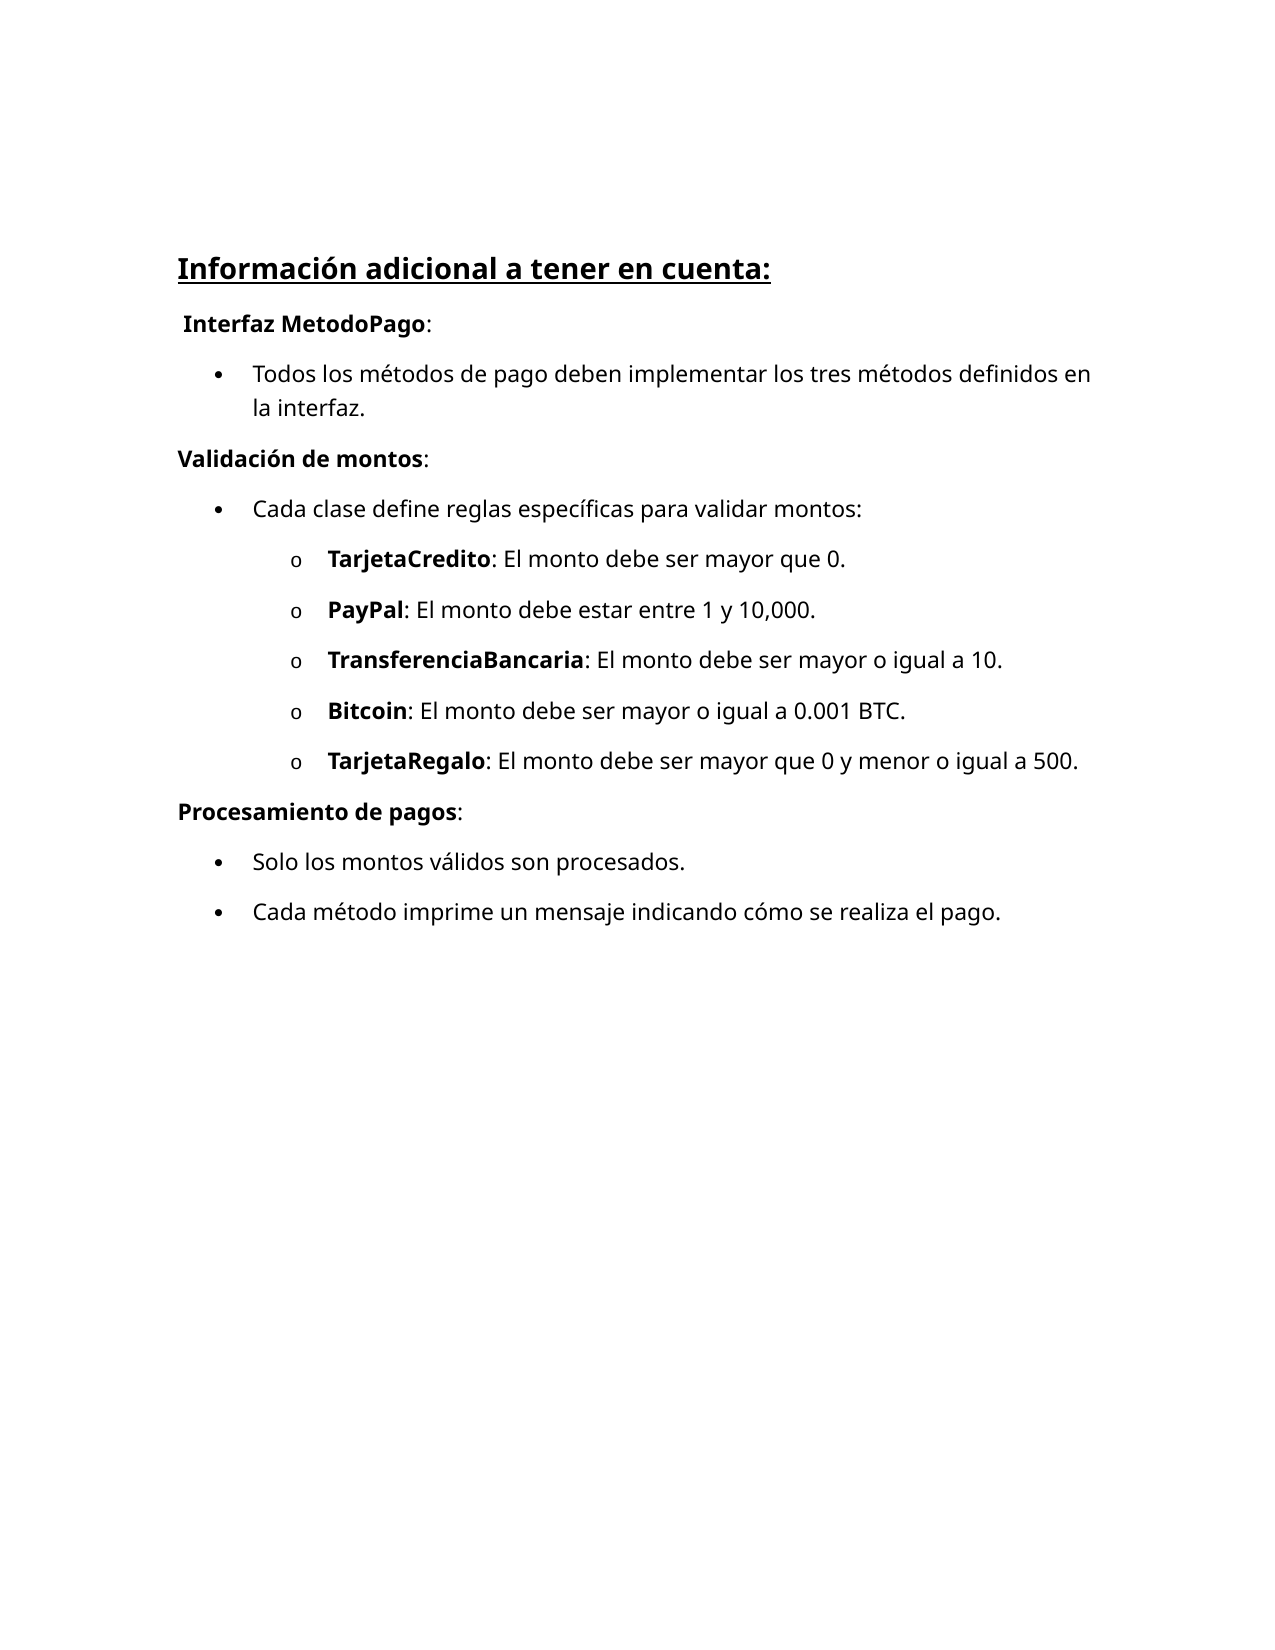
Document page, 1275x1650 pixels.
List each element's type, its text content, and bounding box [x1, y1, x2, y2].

list Todos los métodos de pago deben implementar los tres métodos definidos en la interfaz. [215, 358, 1098, 423]
list Bitcoin: El monto debe ser mayor o igual a 0.001 BTC. [290, 694, 1098, 726]
list PayPal: El monto debe estar entre 1 y 10,000. [290, 594, 1098, 625]
list Cada método imprime un mensaje indicando cómo se realiza el pago. [215, 896, 1098, 927]
list TarjetaRegalo: El monto debe ser mayor que 0 y menor o igual a 500. [290, 745, 1098, 776]
list TransferenciaBancaria: El monto debe ser mayor o igual a 10. [290, 644, 1098, 675]
text Información adicional a tener en cuenta: [177, 248, 1098, 288]
list TarjetaCredito: El monto debe ser mayor que 0. [290, 543, 1098, 574]
list Solo los montos válidos son procesados. [215, 846, 1098, 877]
text Validación de montos: [177, 442, 1098, 474]
text Procesamiento de pagos: [177, 795, 1098, 827]
text Interfaz MetodoPago: [177, 308, 1098, 339]
list Cada clase define reglas específicas para validar montos: [215, 493, 1098, 524]
